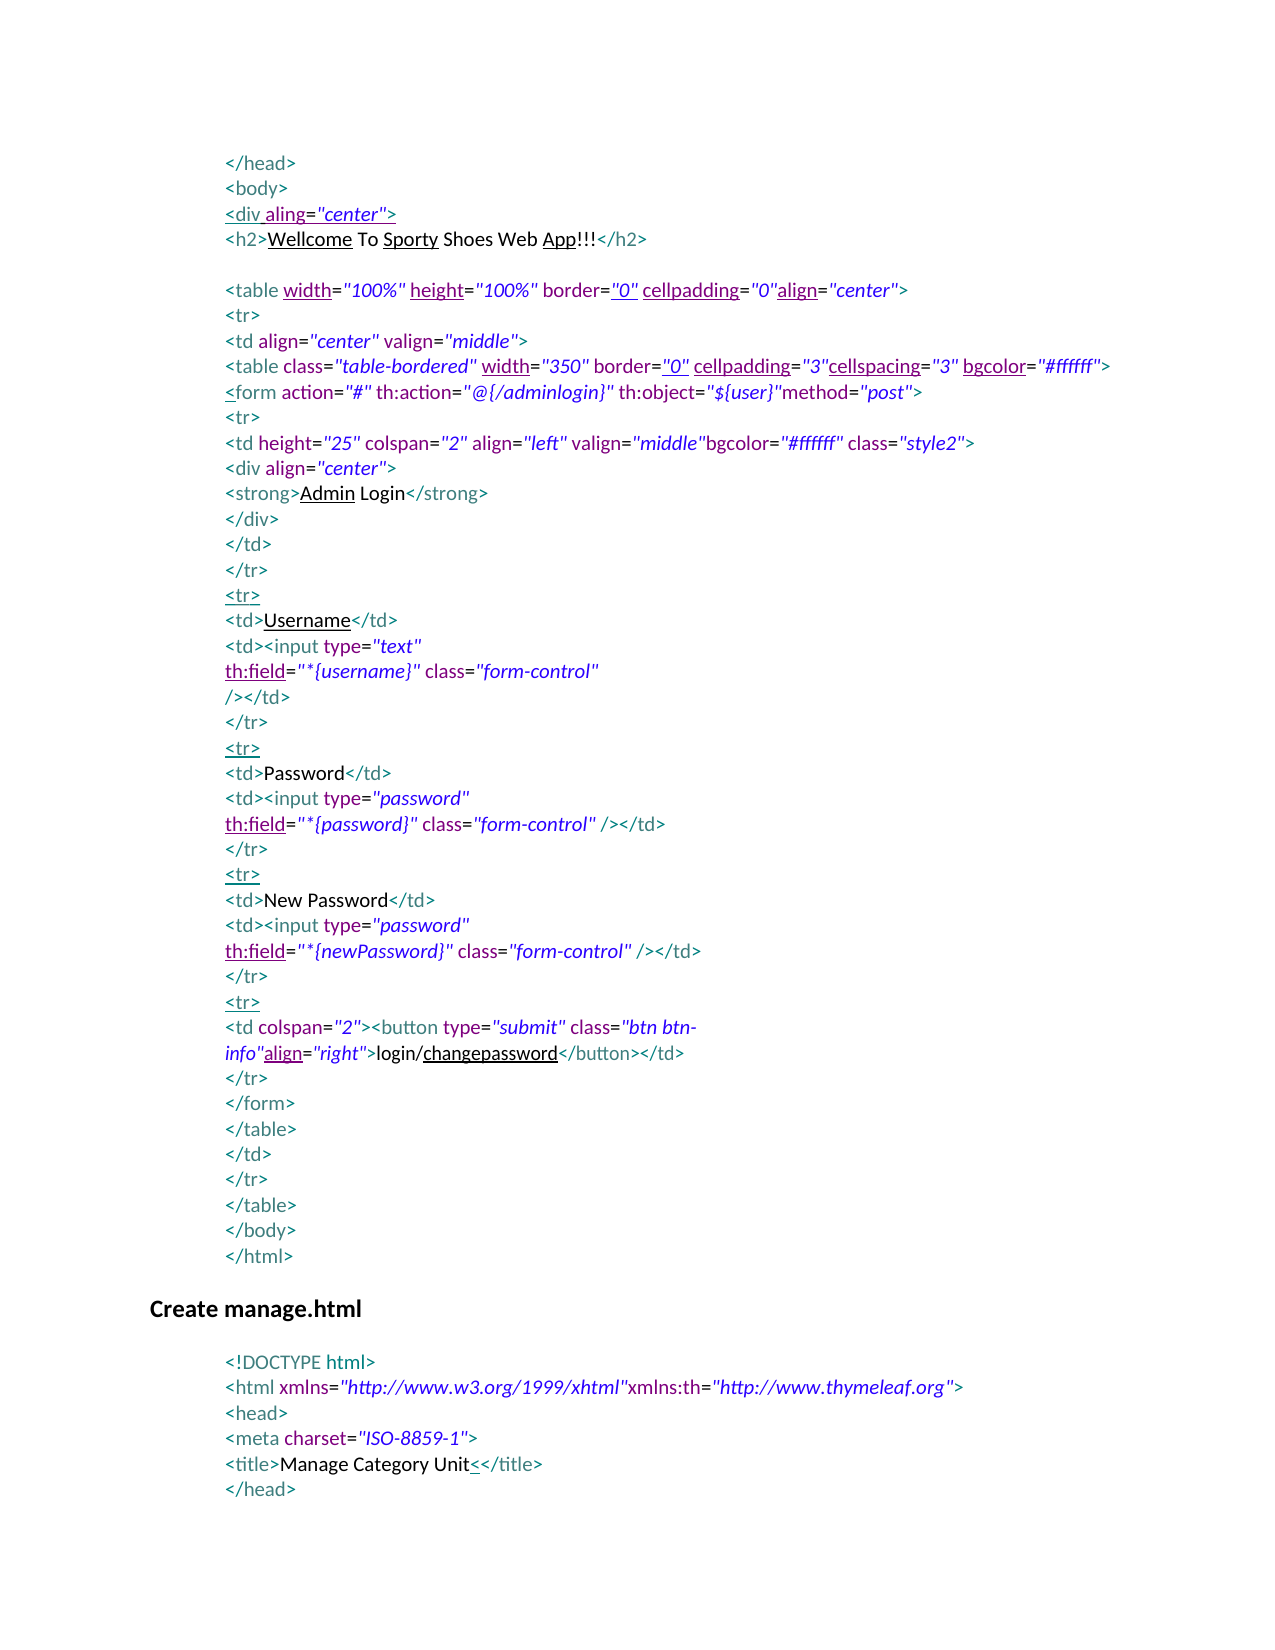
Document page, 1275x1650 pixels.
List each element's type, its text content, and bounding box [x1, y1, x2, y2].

text <td><input type="password" th:field="*{newPassword}" class="form-control" /></td> [225, 913, 702, 963]
text <form action="#" th:action="@{/adminlogin}" th:object="${user}"method="post"> [225, 379, 1123, 404]
text </tr> [225, 1167, 1123, 1192]
text <strong>Admin Login</strong> [225, 480, 1123, 506]
text <tr> [225, 862, 1123, 887]
text <h2>Wellcome To Sporty Shoes Web App!!!</h2> [225, 226, 1123, 252]
text <td>New Password</td> [225, 887, 1123, 912]
text <td height="25" colspan="2" align="left" valign="middle"bgcolor="#ffffff" class="style2"> [225, 430, 1123, 455]
text </tr> [225, 1065, 1123, 1090]
text </table> [225, 1116, 1123, 1141]
text <tr> [225, 303, 1123, 328]
subtitle Create manage.html [150, 1293, 1123, 1324]
text </head> [225, 150, 1123, 176]
text </tr> [225, 836, 1123, 862]
text </table> [225, 1192, 1123, 1218]
text <td align="center" valign="middle"> [225, 328, 1123, 353]
text </div> [225, 506, 1123, 531]
text </tr> [225, 557, 1123, 582]
text <td><input type="password" th:field="*{password}" class="form-control" /></td> [225, 785, 667, 836]
text <meta charset="ISO-8859-1"> [225, 1425, 1123, 1451]
text <td colspan="2"><button type="submit" class="btn btn- info"align="right">login/changepassword</button></td> [225, 1014, 1123, 1065]
text <tr> [225, 989, 1123, 1014]
text <td>Username</td> [225, 608, 1123, 633]
text <table class="table-bordered" width="350" border="0" cellpadding="3"cellspacing="3" bgcolor="#ffffff"> [225, 353, 1123, 379]
text <tr> [225, 735, 1123, 760]
text <body> [225, 176, 1123, 201]
text <table width="100%" height="100%" border="0" cellpadding="0"align="center"> [225, 277, 1123, 302]
text <!DOCTYPE html> [225, 1349, 1123, 1374]
text </td> [225, 531, 1123, 557]
text </tr> [225, 709, 1123, 735]
text <div align="center"> [225, 455, 1123, 480]
text <title>Manage Category Unit<</title> [225, 1451, 1123, 1476]
text <tr> [225, 582, 1123, 607]
text </td> [225, 1141, 1123, 1167]
text </body> [225, 1218, 1123, 1243]
text <td><input type="text" th:field="*{username}" class="form-control" /></td> [225, 633, 621, 709]
text </head> [225, 1476, 1123, 1502]
text </html> [225, 1243, 1123, 1268]
text <tr> [225, 404, 1123, 430]
text <html xmlns="http://www.w3.org/1999/xhtml"xmlns:th="http://www.thymeleaf.org"> [225, 1374, 1123, 1400]
text <div aling="center"> [225, 201, 1123, 226]
text <td>Password</td> [225, 760, 1123, 785]
text <head> [225, 1400, 1123, 1425]
text </tr> [225, 963, 1123, 989]
text </form> [225, 1091, 1123, 1116]
